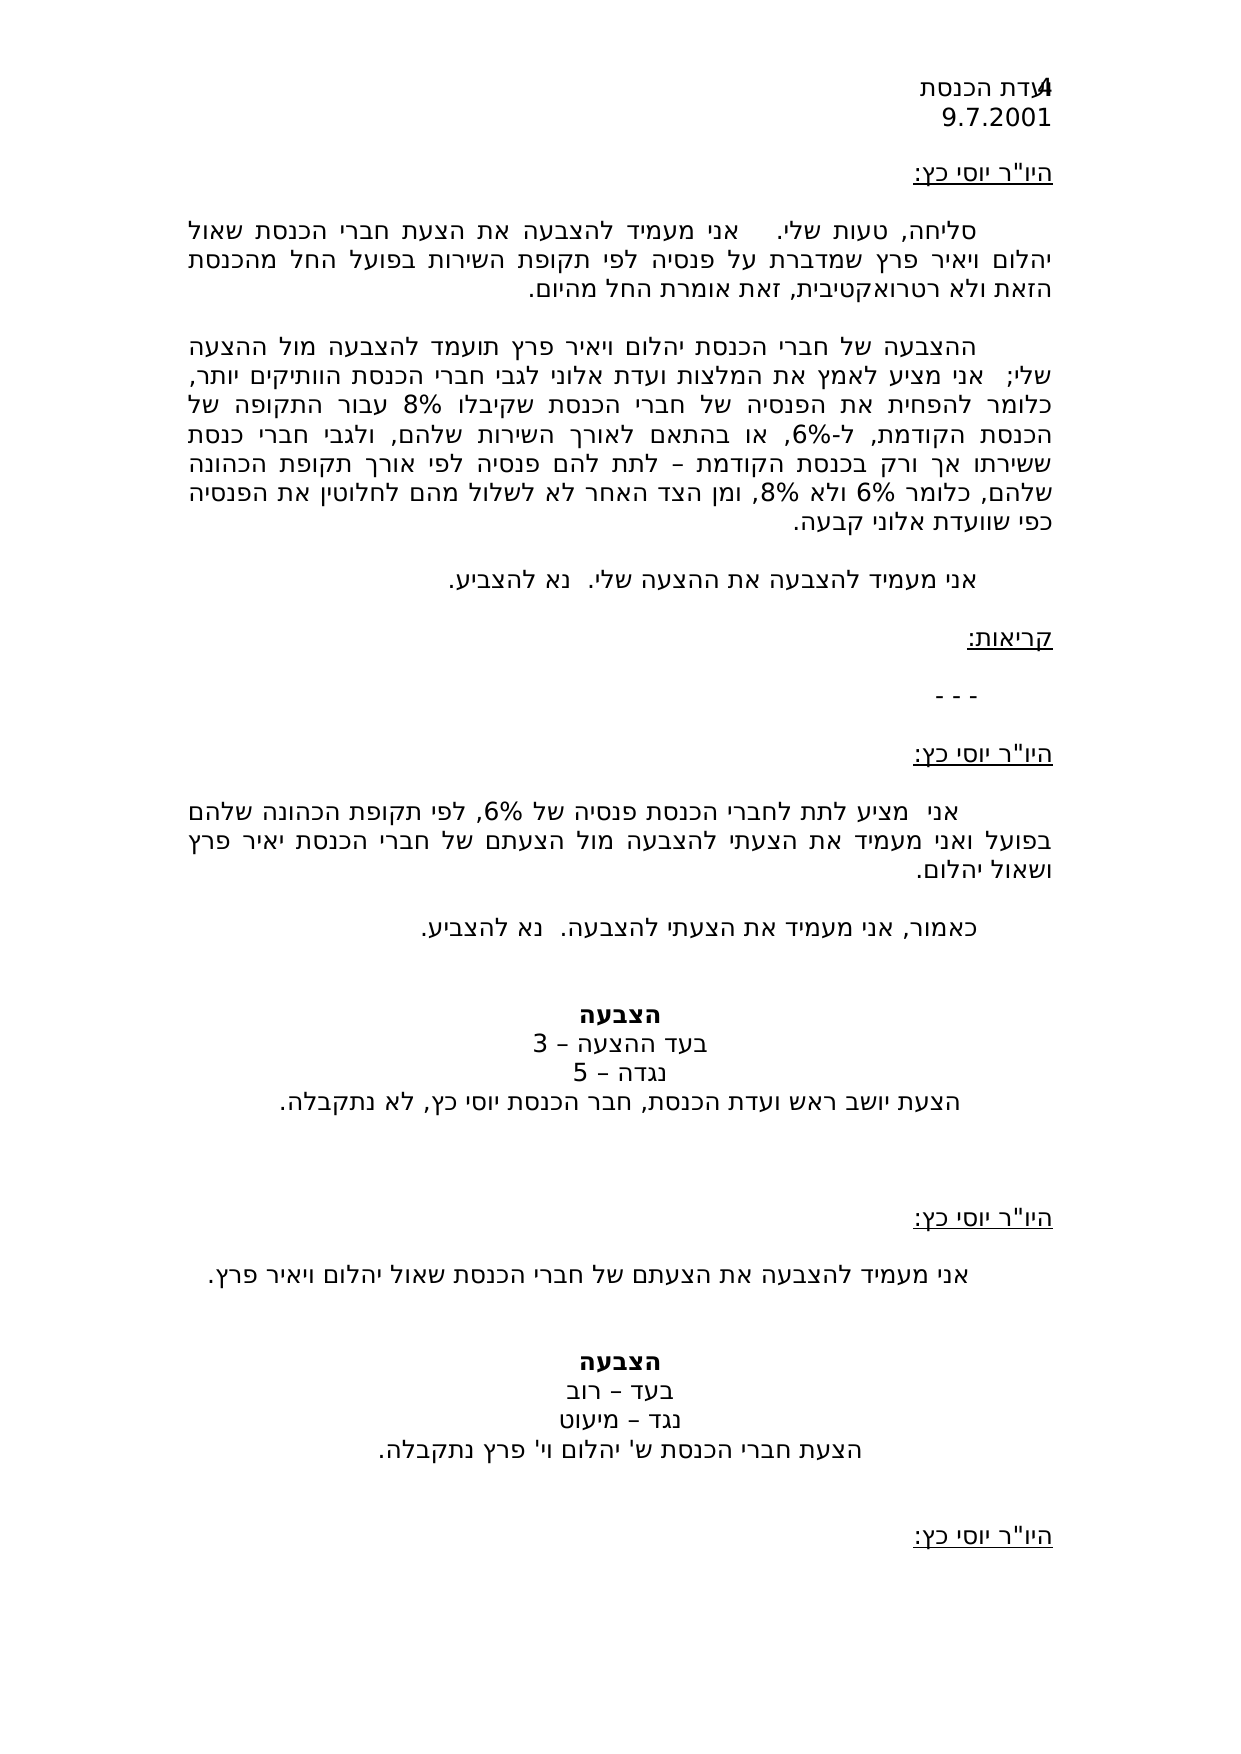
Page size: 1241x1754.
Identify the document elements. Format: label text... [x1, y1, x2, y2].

text ההצבעה של חברי הכנסת יהלום ויאיר פרץ תועמד להצבעה מול ההצעה שלי; אני מציע לאמץ את המלצות ועדת אלוני לגבי חברי הכנסת הוותיקים יותר, כלומר להפחית את הפנסיה של חברי הכנסת שקיבלו 8% עבור התקופה של הכנסת הקודמת, ל-6%, או בהתאם לאורך השירות שלהם, ולגבי חברי כנסת ששירתו אך ורק בכנסת הקודמת – לתת להם פנסיה לפי אורך תקופת הכהונה שלהם, כלומר 6% ולא 8%, ומן הצד האחר לא לשלול מהם לחלוטין את הפנסיה כפי שוועדת אלוני קבעה. [187, 332, 1053, 537]
text קריאות: [187, 623, 1053, 652]
text הצעת יושב ראש ועדת הכנסת, חבר הכנסת יוסי כץ, לא נתקבלה. [187, 1087, 1053, 1117]
subtitle הצבעה [187, 1347, 1053, 1377]
text בעד – רוב [187, 1377, 1053, 1406]
text - - - [187, 681, 1053, 710]
text בעד ההצעה – 3 [187, 1029, 1053, 1058]
text היו"ר יוסי כץ: [187, 739, 1053, 768]
text היו"ר יוסי כץ: [187, 158, 1053, 187]
text היו"ר יוסי כץ: [187, 1203, 1053, 1232]
subtitle הצבעה [187, 1000, 1053, 1029]
text נגד – מיעוט [187, 1406, 1053, 1435]
text כאמור, אני מעמיד את הצעתי להצבעה. נא להצביע. [187, 913, 1053, 942]
text סליחה, טעות שלי. אני מעמיד להצבעה את הצעת חברי הכנסת שאול יהלום ויאיר פרץ שמדברת על פנסיה לפי תקופת השירות בפועל החל מהכנסת הזאת ולא רטרואקטיבית, זאת אומרת החל מהיום. [187, 216, 1053, 304]
text אני מעמיד להצבעה את הצעתם של חברי הכנסת שאול יהלום ויאיר פרץ. [187, 1261, 1053, 1290]
text נגדה – 5 [187, 1058, 1053, 1087]
text היו"ר יוסי כץ: [187, 1522, 1053, 1551]
text הצעת חברי הכנסת ש' יהלום וי' פרץ נתקבלה. [187, 1435, 1053, 1464]
text אני מעמיד להצבעה את ההצעה שלי. נא להצביע. [187, 565, 1053, 594]
text אני מציע לתת לחברי הכנסת פנסיה של 6%, לפי תקופת הכהונה שלהם בפועל ואני מעמיד את הצעתי להצבעה מול הצעתם של חברי הכנסת יאיר פרץ ושאול יהלום. [187, 797, 1053, 884]
